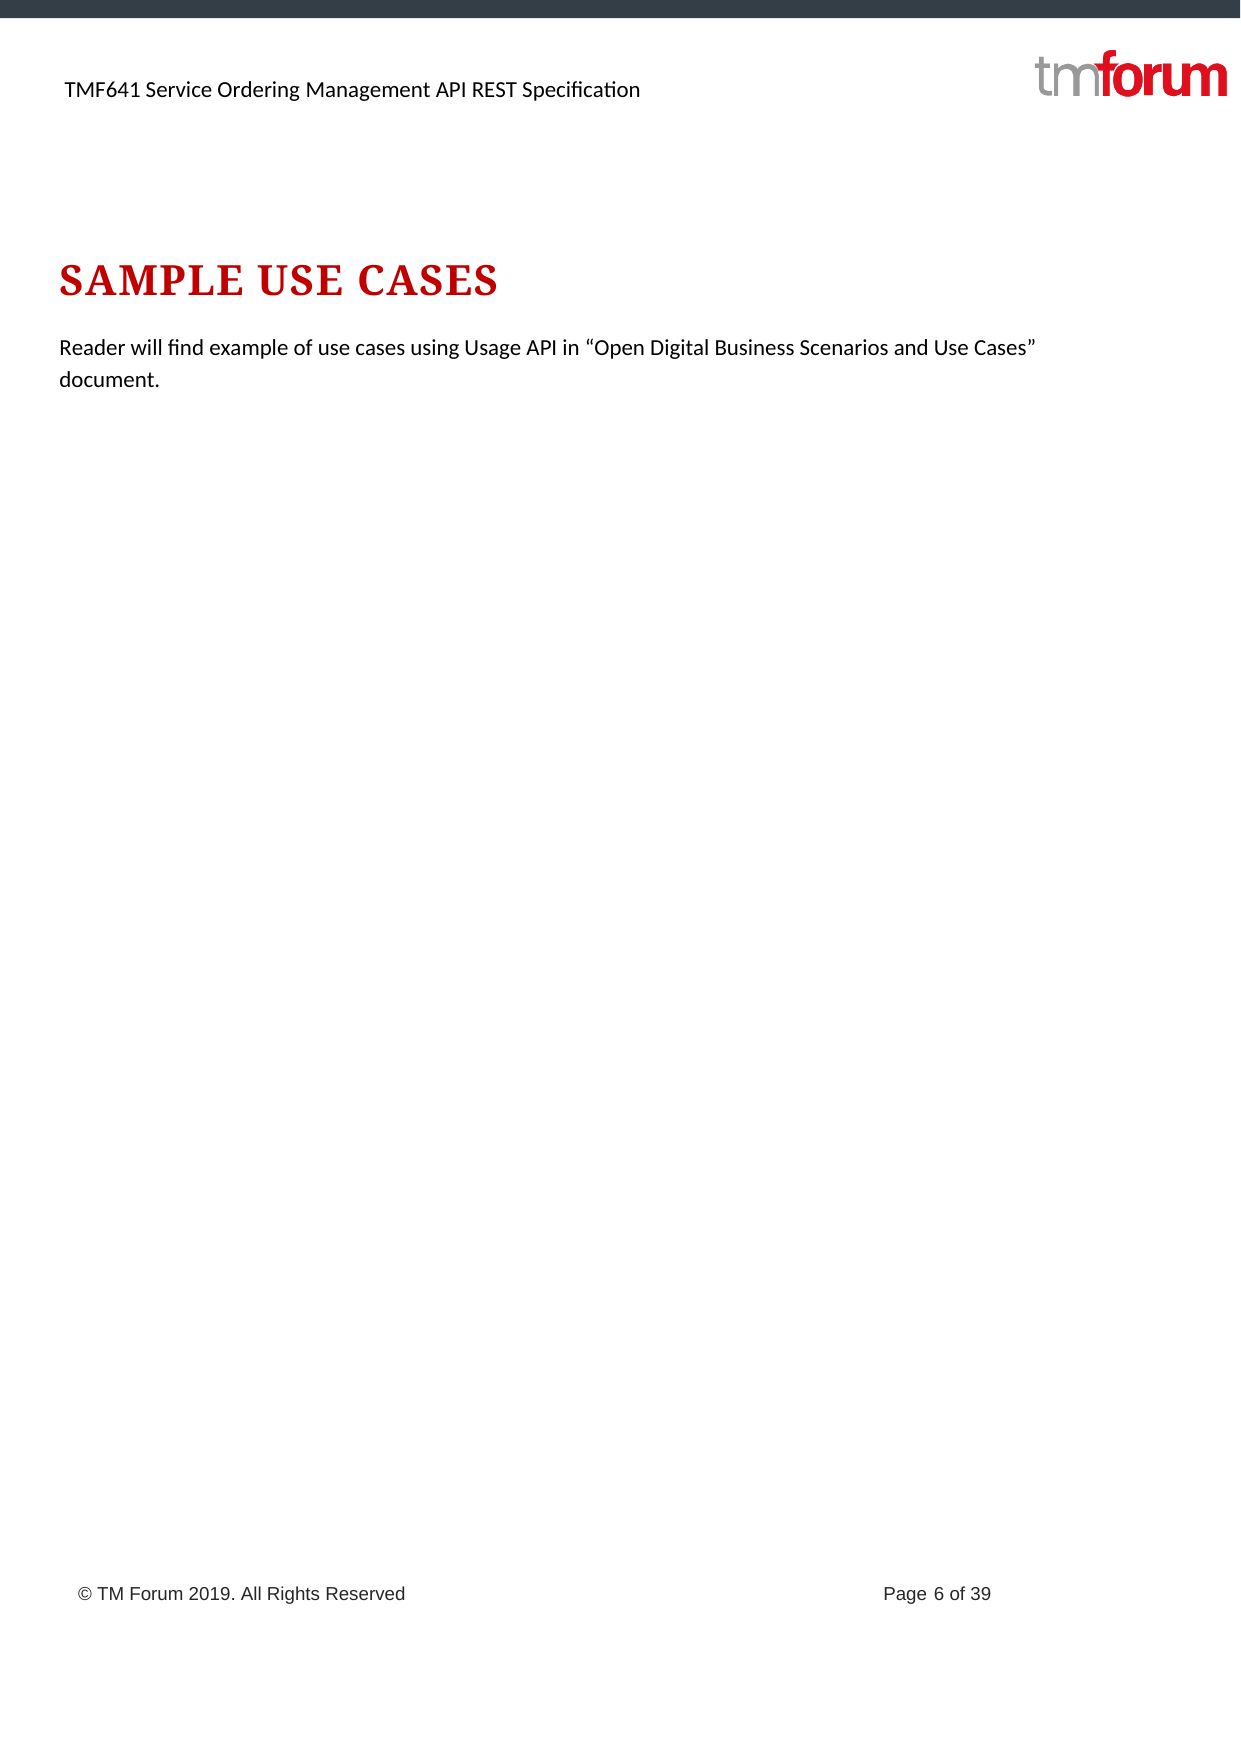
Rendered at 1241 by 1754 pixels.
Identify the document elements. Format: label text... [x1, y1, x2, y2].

subtitle SAMPLE USE CASES [59, 251, 1137, 308]
picture [0, 0, 1241, 110]
text Reader will find example of use cases using Usage API in “Open Digital Business Scenarios and Use Cases” document. [59, 333, 1137, 393]
